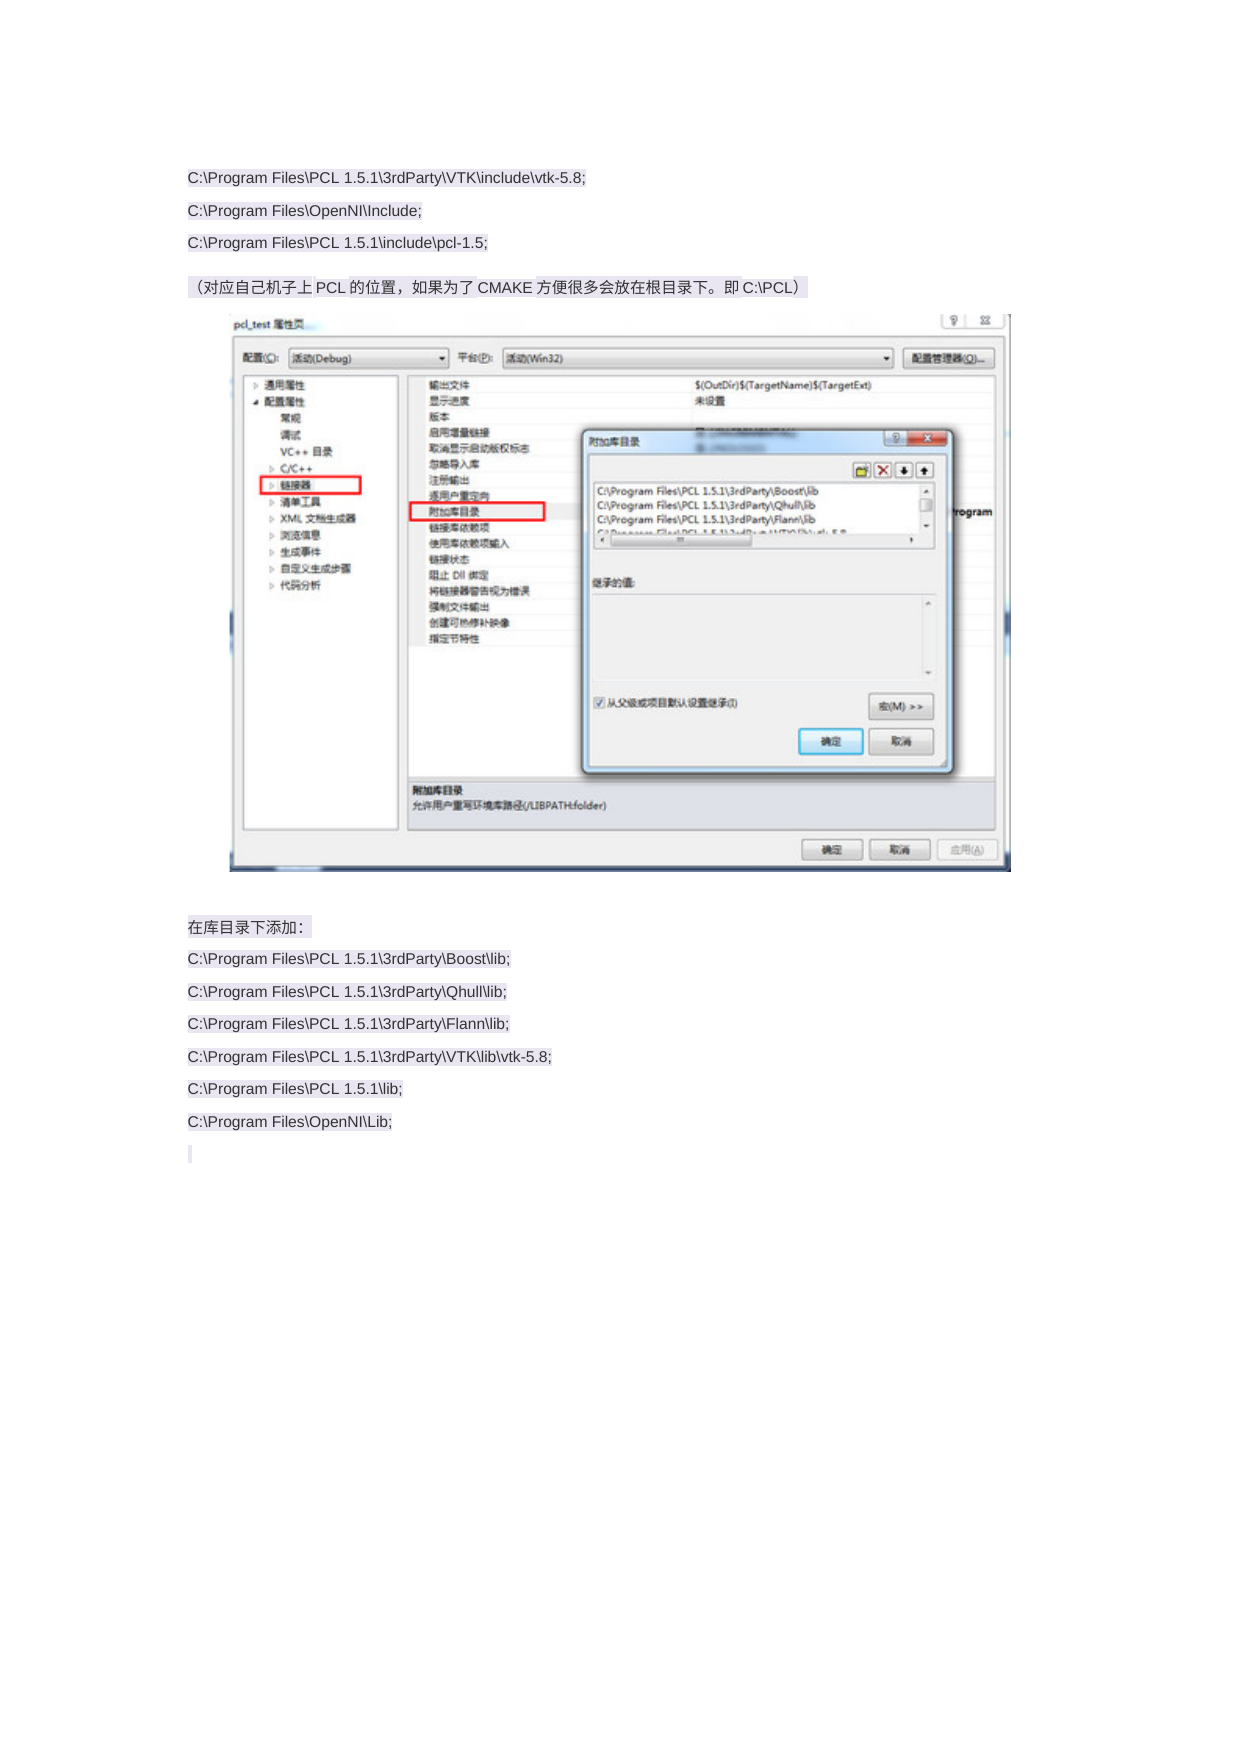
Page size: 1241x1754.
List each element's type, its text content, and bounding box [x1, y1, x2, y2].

picture [229, 314, 1011, 872]
text 在库目录下添加： [187, 910, 1053, 943]
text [187, 162, 1053, 259]
text （对应自己机子上PCL的位置，如果为了CMAKE方便很多会放在根目录下。即C:\PCL） [187, 271, 1053, 303]
text C:\Program Files\PCL 1.5.1\3rdParty\Boost\lib; C:\Program Files\PCL 1.5.1\3rdParty\Qhull\lib; C:\Program Files\PCL 1.5.1\3rdParty\Flann\lib; C:\Program Files\PCL 1.5.1\3rdParty\VTK\lib\vtk-5.8; C:\Program Files\PCL 1.5.1\lib; C:\Program Files\OpenNI\Lib; [187, 943, 1053, 1138]
